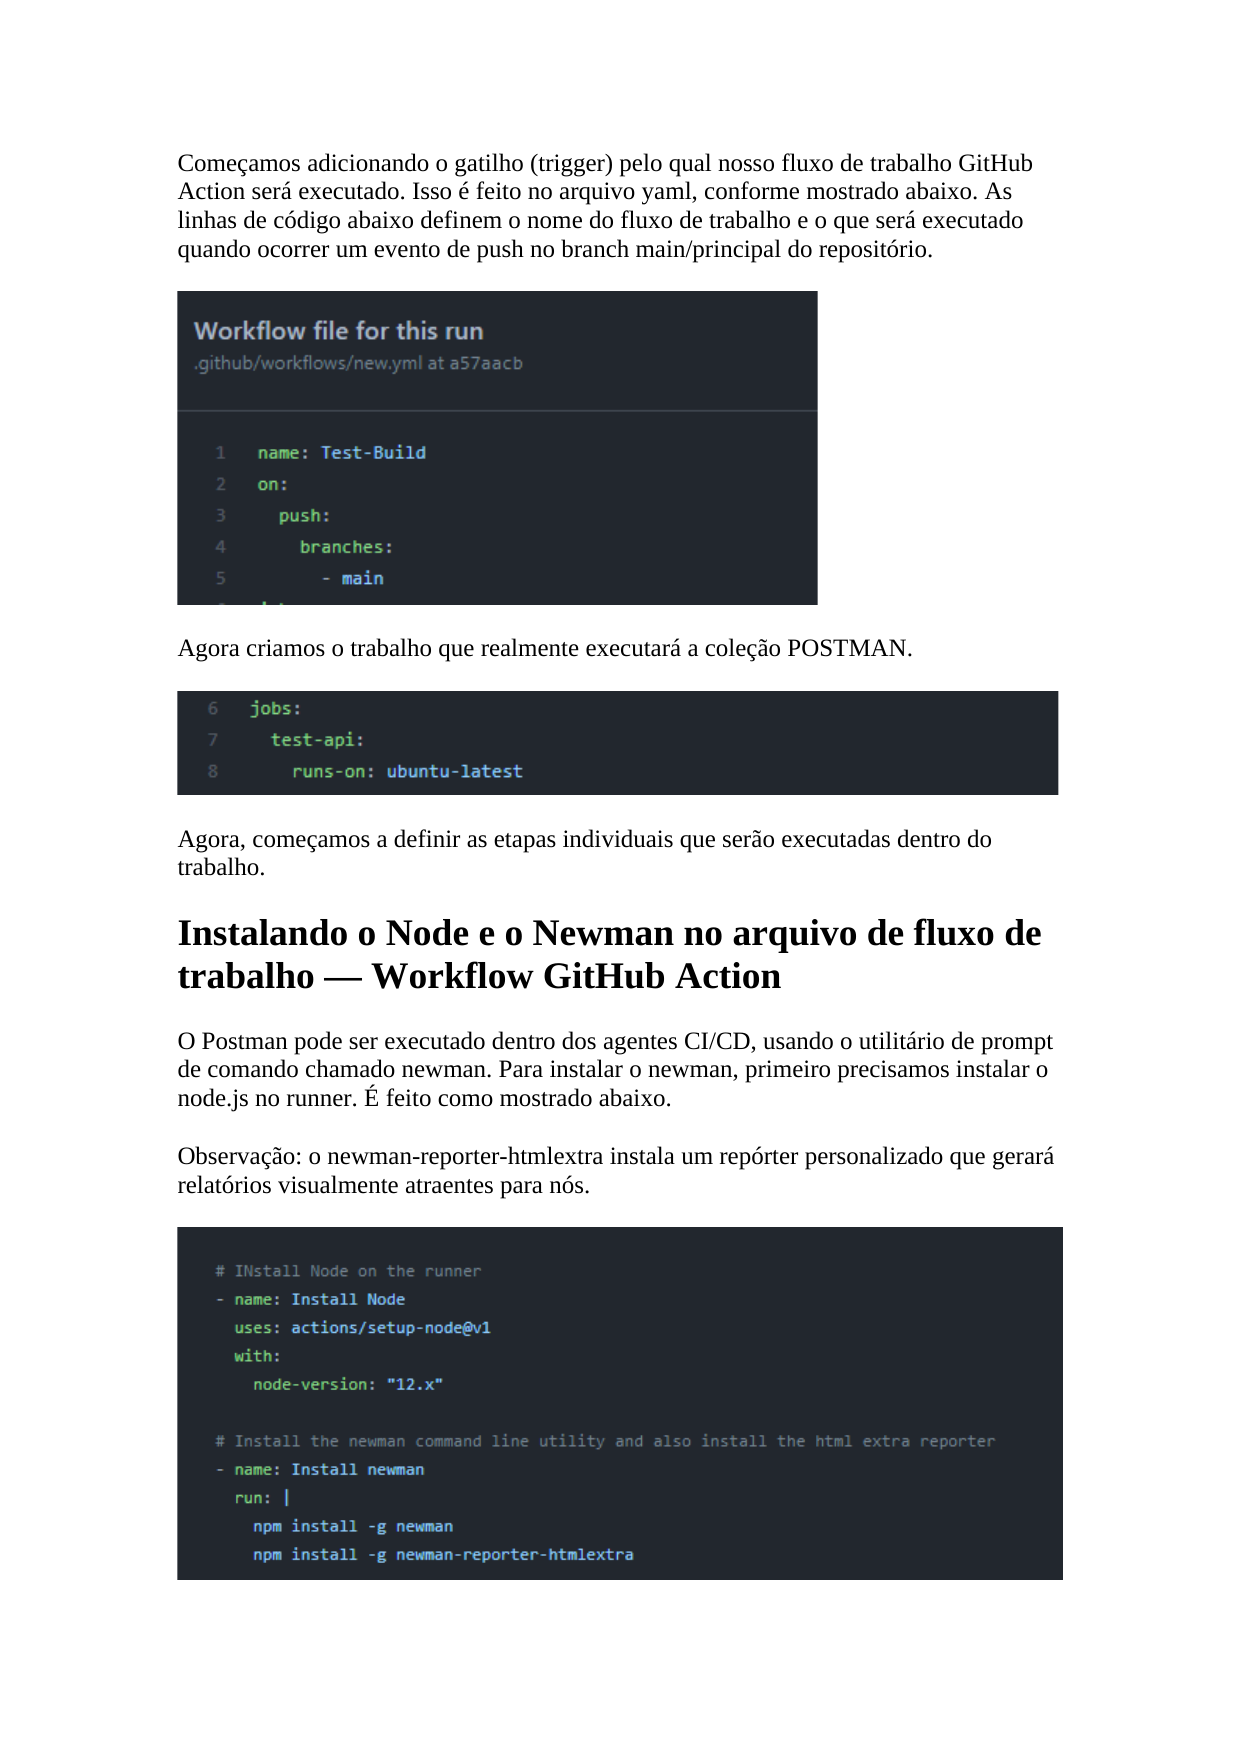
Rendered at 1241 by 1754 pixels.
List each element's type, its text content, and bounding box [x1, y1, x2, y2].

picture [177, 1227, 1063, 1580]
text Instalando o Node e o Newman no arquivo de fluxo de trabalho — Workflow GitHub Action [177, 910, 1063, 997]
text Começamos adicionando o gatilho (trigger) pelo qual nosso fluxo de trabalho GitHub Action será executado. Isso é feito no arquivo yaml, conforme mostrado abaixo. As linhas de código abaixo definem o nome do fluxo de trabalho e o que será executado quando ocorrer um evento de push no branch main/principal do repositório. [177, 148, 1063, 263]
picture [177, 291, 818, 605]
text Agora criamos o trabalho que realmente executará a coleção POSTMAN. [177, 633, 1063, 662]
text Agora, começamos a definir as etapas individuais que serão executadas dentro do trabalho. [177, 824, 1063, 881]
text O Postman pode ser executado dentro dos agentes CI/CD, usando o utilitário de prompt de comando chamado newman. Para instalar o newman, primeiro precisamos instalar o node.js no runner. É feito como mostrado abaixo. [177, 1026, 1063, 1112]
picture [177, 691, 1059, 795]
text Observação: o newman-reporter-htmlextra instala um repórter personalizado que gerará relatórios visualmente atraentes para nós. [177, 1141, 1063, 1199]
